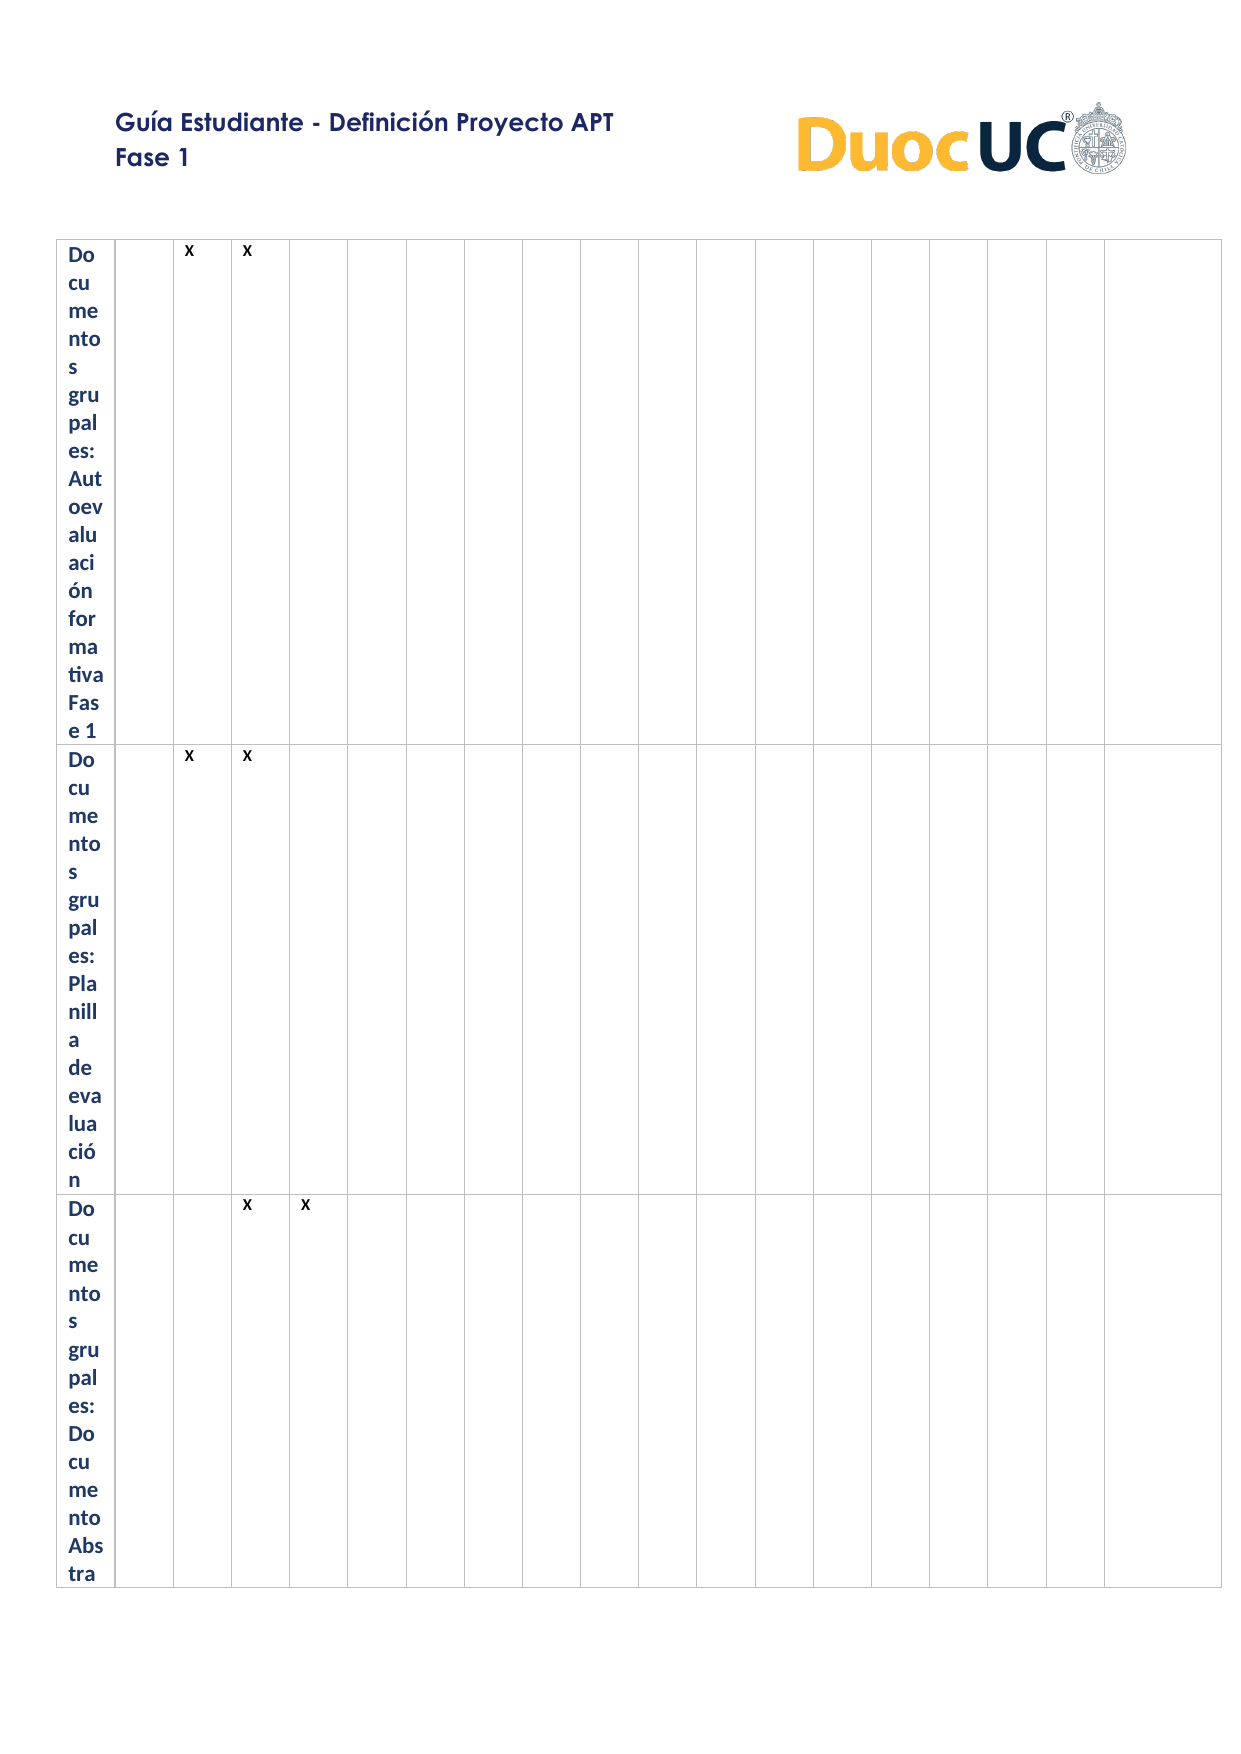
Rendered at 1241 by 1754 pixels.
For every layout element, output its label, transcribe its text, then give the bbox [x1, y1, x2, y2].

table_cell [116, 745, 173, 1193]
table_cell [872, 745, 929, 1193]
table_cell [814, 745, 871, 1193]
table_cell [1105, 1195, 1221, 1587]
table_cell [697, 240, 755, 744]
table_cell [756, 240, 813, 744]
table_cell [872, 240, 929, 744]
table_cell [465, 745, 522, 1193]
table_cell X [232, 745, 289, 1193]
table_cell [348, 745, 406, 1193]
table_cell [988, 745, 1046, 1193]
table_cell [639, 745, 696, 1193]
table_cell [581, 1195, 638, 1587]
table_cell X [174, 240, 231, 744]
table_cell [523, 745, 580, 1193]
table_cell [1047, 240, 1104, 744]
table_cell [290, 745, 347, 1193]
table_cell [1047, 1195, 1104, 1587]
table_cell [116, 1195, 173, 1587]
table_cell [1105, 240, 1221, 744]
picture [798, 102, 1126, 174]
table_cell [930, 240, 987, 744]
table_cell [872, 1195, 929, 1587]
table_cell [756, 1195, 813, 1587]
table_cell [814, 1195, 871, 1587]
table_cell Documentos grupales: Planilla de evaluación [57, 745, 114, 1193]
table_cell [1047, 745, 1104, 1193]
table_cell [523, 240, 580, 744]
table_cell [988, 1195, 1046, 1587]
table_cell [174, 1195, 231, 1587]
table_cell [290, 240, 347, 744]
table_cell [523, 1195, 580, 1587]
table_cell [930, 1195, 987, 1587]
table_cell X [290, 1195, 347, 1587]
table_cell Documentos grupales: Autoevaluación formativa Fase 1 [57, 240, 114, 744]
table_cell X [232, 1195, 289, 1587]
table_cell [348, 240, 406, 744]
table_cell [988, 240, 1046, 744]
table_cell X [174, 745, 231, 1193]
table_cell X [232, 240, 289, 744]
table_cell [930, 745, 987, 1193]
table_cell [639, 240, 696, 744]
table_cell [581, 240, 638, 744]
table_cell [116, 240, 173, 744]
table_cell [465, 1195, 522, 1587]
table_cell [1105, 745, 1221, 1193]
table_cell [407, 1195, 464, 1587]
table_cell [756, 745, 813, 1193]
table_cell [407, 240, 464, 744]
table_cell [697, 745, 755, 1193]
table_cell Documentos grupales: Documento Abstract, conclusión y reflexión [57, 1195, 114, 1587]
table_cell [407, 745, 464, 1193]
table_cell [814, 240, 871, 744]
table_cell [465, 240, 522, 744]
table_cell [697, 1195, 755, 1587]
table_cell [581, 745, 638, 1193]
table_cell [348, 1195, 406, 1587]
table_cell [639, 1195, 696, 1587]
